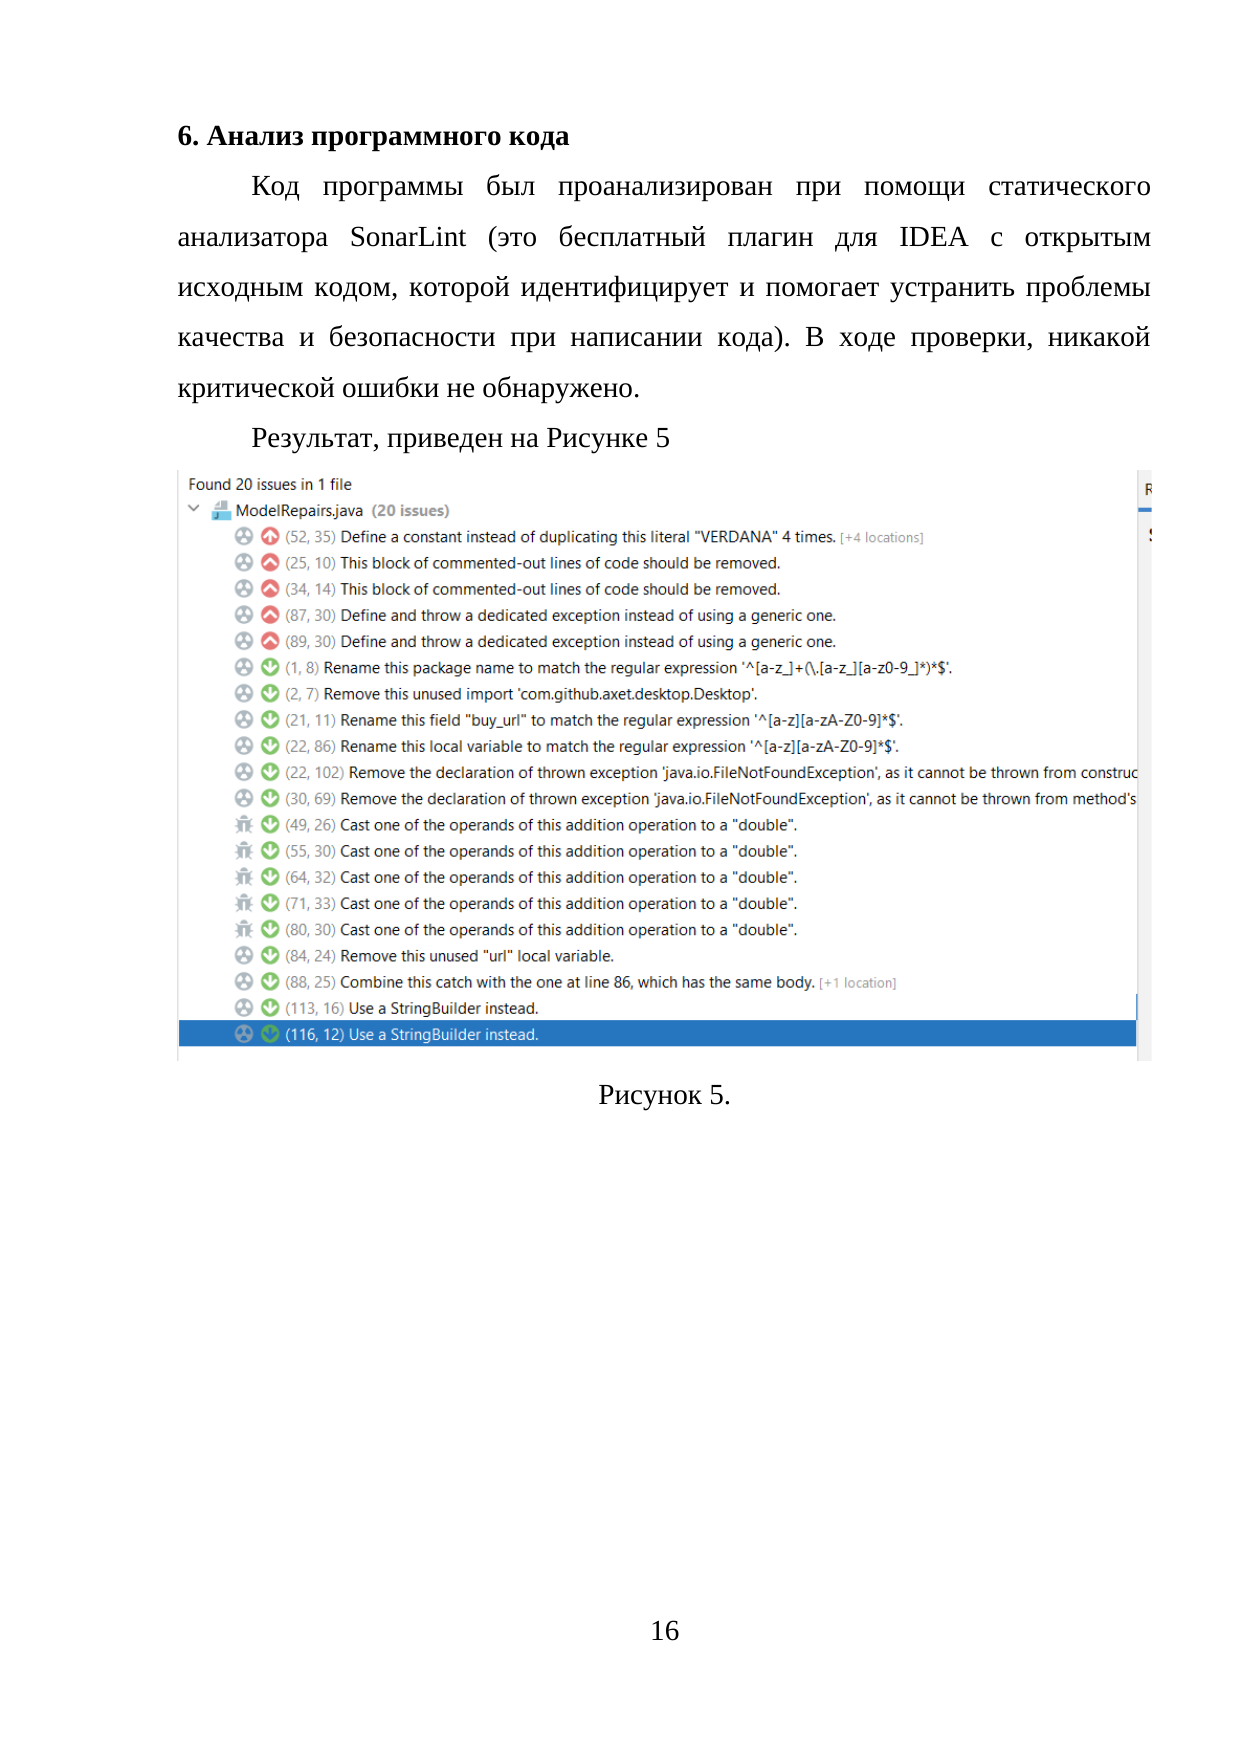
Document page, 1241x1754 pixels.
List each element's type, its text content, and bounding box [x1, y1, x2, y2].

text Результат, приведен на Рисунке 5 [177, 420, 1152, 453]
text Код программы был проанализирован при помощи статического анализатора SonarLint (это бесплатный плагин для IDEA с открытым исходным кодом, которой идентифицирует и помогает устранить проблемы качества и безопасности при написании кода). В ходе проверки, никакой критической ошибки не обнаружено. [177, 168, 1152, 403]
picture [177, 470, 1152, 1061]
subtitle 6. Анализ программного кода [177, 118, 1152, 152]
text Рисунок 5. [177, 1077, 1152, 1111]
